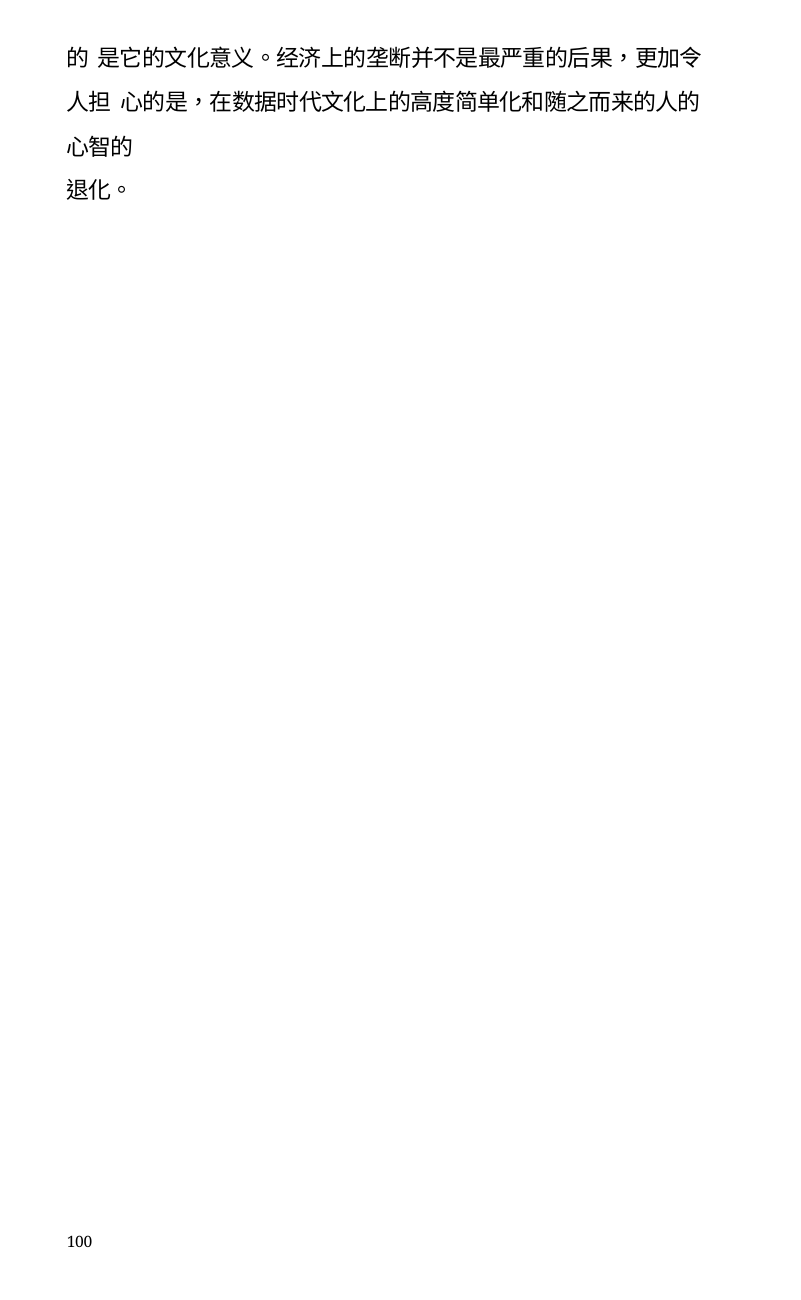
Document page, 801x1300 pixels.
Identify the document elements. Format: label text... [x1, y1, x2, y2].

text 退化。 [67, 176, 708, 204]
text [67, 42, 703, 162]
